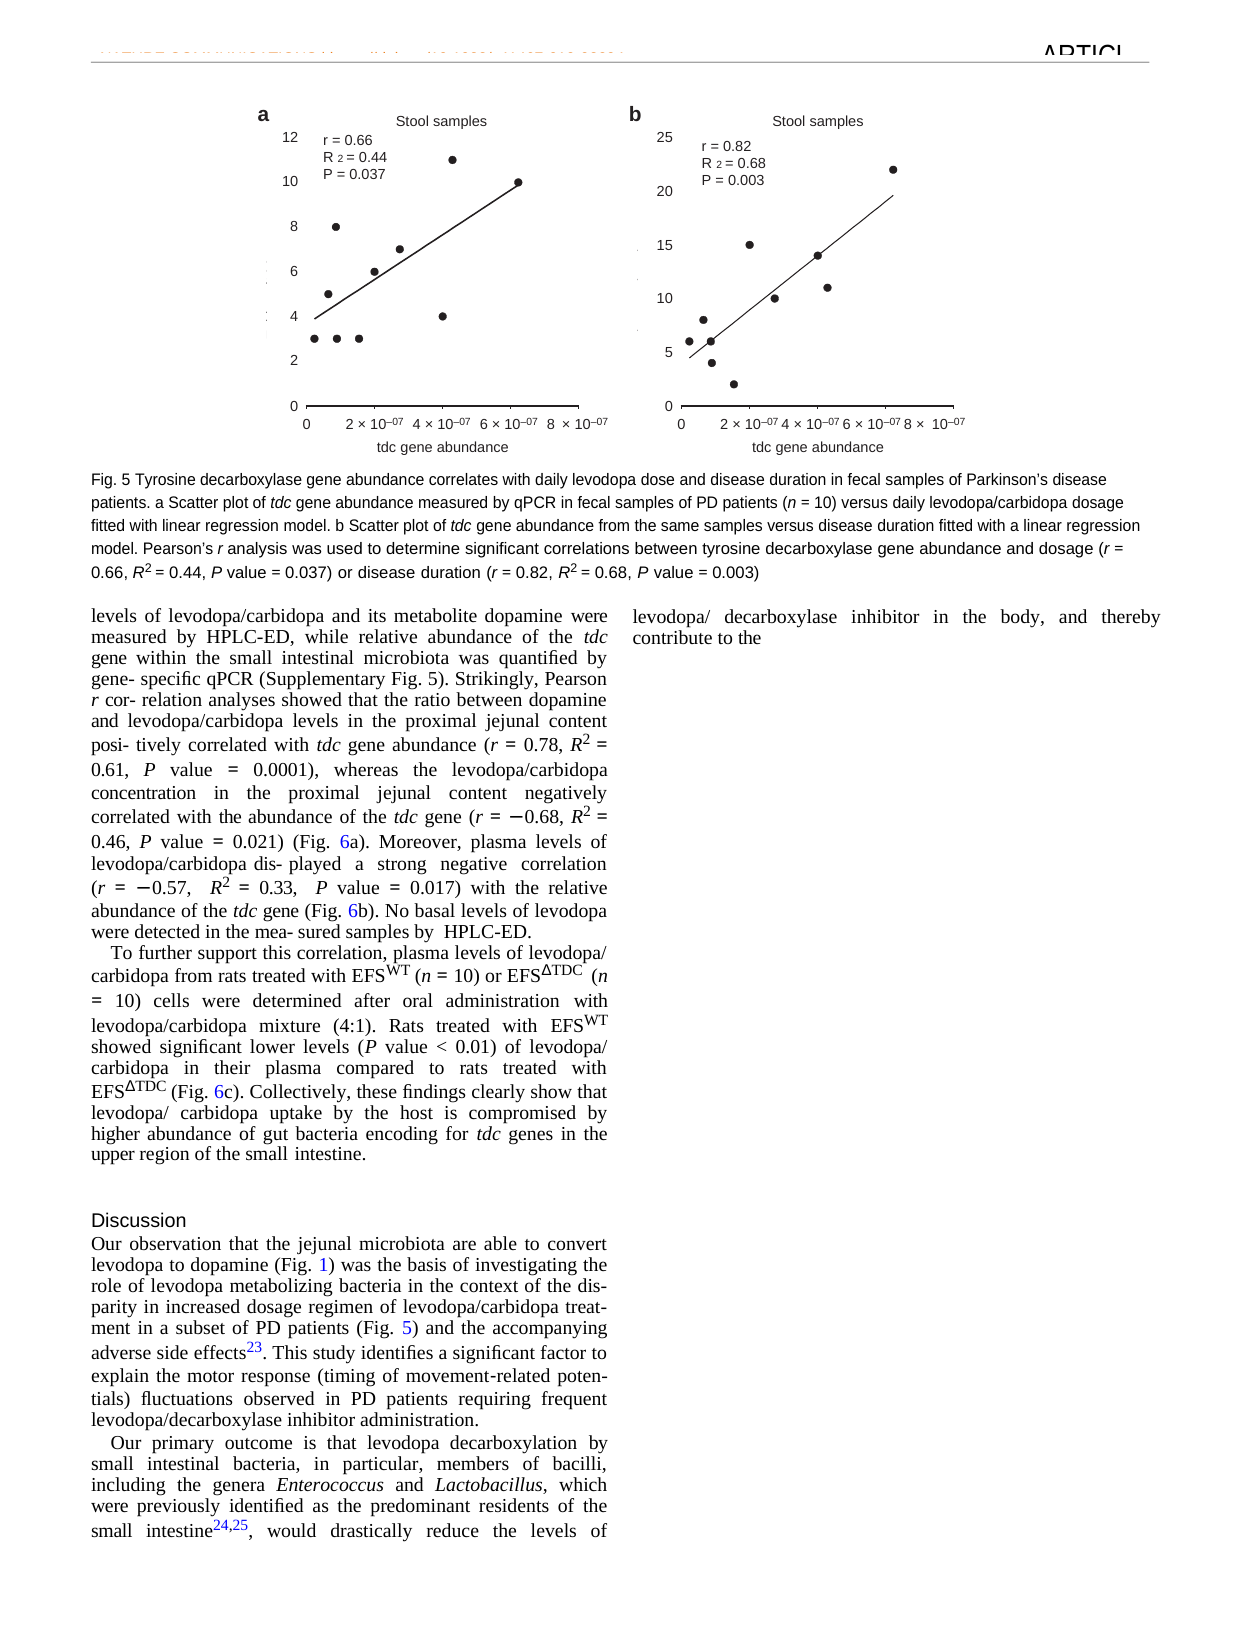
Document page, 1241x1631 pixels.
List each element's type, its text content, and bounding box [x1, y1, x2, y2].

text 8 [290, 218, 1165, 235]
text Fig. 5 Tyrosine decarboxylase gene abundance correlates with daily levodopa dose and disease duration in fecal samples of Parkinson’s disease patients. a Scatter plot of tdc gene abundance measured by qPCR in fecal samples of PD patients (n = 10) versus daily levodopa/carbidopa dosage ﬁtted with linear regression model. b Scatter plot of tdc gene abundance from the same samples versus disease duration ﬁtted with a linear regression model. Pearson’s r analysis was used to determine signiﬁcant correlations between tyrosine decarboxylase gene abundance and dosage (r = 0.66, R2 = 0.44, P value = 0.037) or disease duration (r = 0.82, R2 = 0.68, P value = 0.003) [91, 470, 1150, 583]
text 0 2 × 10–07 4 × 10–07 6 × 10–07 8 × 10–07 0 2 × 10–07 4 × 10–07 6 × 10–07 8 × 10–07 [302, 415, 1165, 433]
text 4 [290, 307, 1165, 324]
text 2 5 [290, 343, 1165, 369]
text Discussion [91, 1210, 612, 1232]
text 10 20 [282, 173, 1165, 199]
text tdc gene abundance tdc gene abundance [95, 439, 1165, 456]
text levels of levodopa/carbidopa and its metabolite dopamine were measured by HPLC-ED, while relative abundance of the tdc gene within the small intestinal microbiota was quantiﬁed by gene- speciﬁc qPCR (Supplementary Fig. 5). Strikingly, Pearson r cor- relation analyses showed that the ratio between dopamine and levodopa/carbidopa levels in the proximal jejunal content posi- tively correlated with tdc gene abundance (r = 0.78, R2 = 0.61, P value = 0.0001), whereas the levodopa/carbidopa concentration in the proximal jejunal content negatively correlated with the abundance of the tdc gene (r = −0.68, R2 = 0.46, P value = 0.021) (Fig. 6a). Moreover, plasma levels of levodopa/carbidopa dis- played a strong negative correlation (r = −0.57, R2 = 0.33, P value = 0.017) with the relative abundance of the tdc gene (Fig. 6b). No basal levels of levodopa were detected in the mea- sured samples by HPLC-ED. [91, 606, 608, 942]
text To further support this correlation, plasma levels of levodopa/ carbidopa from rats treated with EFSWT (n = 10) or EFSΔTDC (n = 10) cells were determined after oral administration with levodopa/carbidopa mixture (4:1). Rats treated with EFSWT showed signiﬁcant lower levels (P value < 0.01) of levodopa/ carbidopa in their plasma compared to rats treated with EFSΔTDC (Fig. 6c). Collectively, these ﬁndings clearly show that levodopa/ carbidopa uptake by the host is compromised by higher abundance of gut bacteria encoding for tdc genes in the upper region of the small intestine. [91, 942, 608, 1165]
text Our primary outcome is that levodopa decarboxylation by small intestinal bacteria, in particular, members of bacilli, including the genera Enterococcus and Lactobacillus, which were previously identiﬁed as the predominant residents of the small intestine24,25, would drastically reduce the levels of levodopa/ decarboxylase inhibitor in the body, and thereby contribute to the [91, 1432, 608, 1541]
text 6 [290, 263, 1165, 279]
text 15 [596, 236, 732, 253]
text 10 [596, 290, 732, 307]
text 12 25 [282, 129, 1165, 145]
text 0 0 [290, 397, 1165, 414]
subtitle a b [257, 102, 1165, 126]
text Our observation that the jejunal microbiota are able to convert levodopa to dopamine (Fig. 1) was the basis of investigating the role of levodopa metabolizing bacteria in the context of the dis- parity in increased dosage regimen of levodopa/carbidopa treat- ment in a subset of PD patients (Fig. 5) and the accompanying adverse side effects23. This study identiﬁes a signiﬁcant factor to explain the motor response (timing of movement‐related poten- tials) ﬂuctuations observed in PD patients requiring frequent levodopa/decarboxylase inhibitor administration. [91, 1233, 608, 1431]
